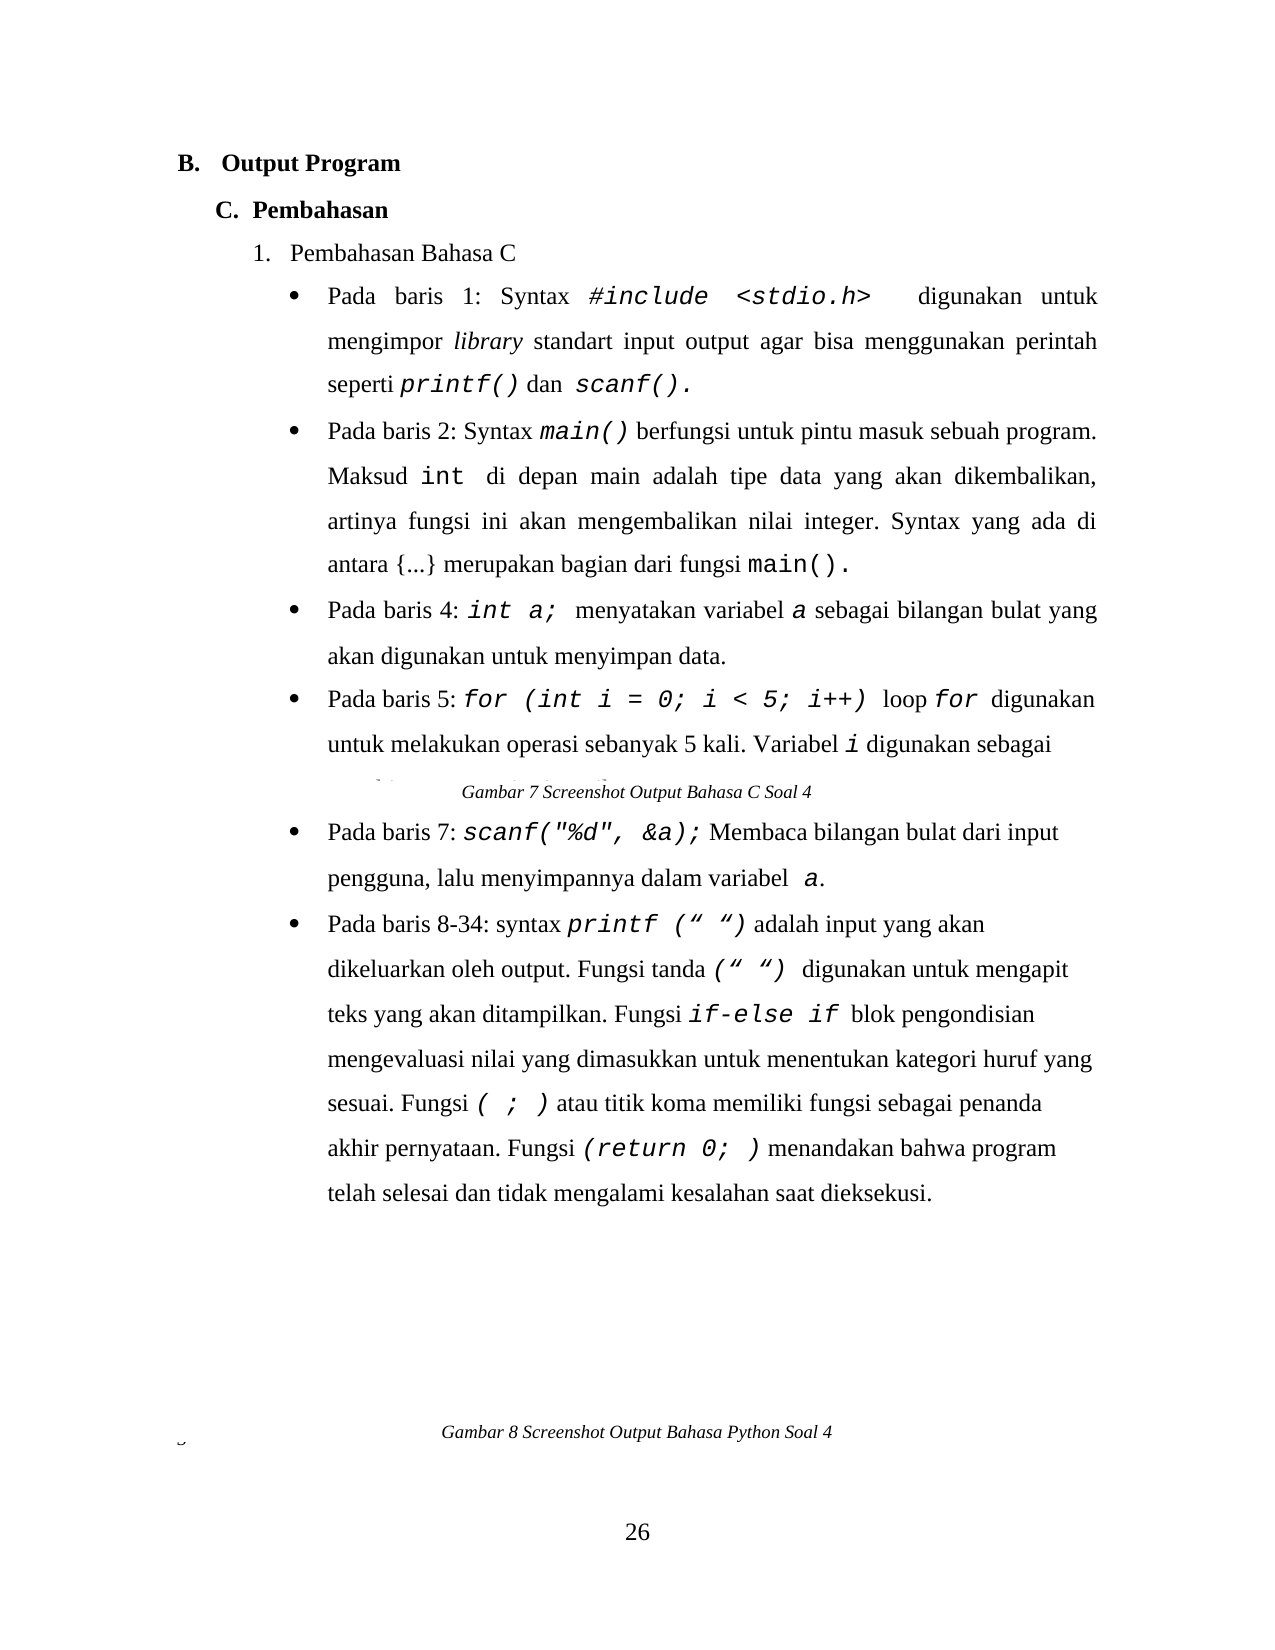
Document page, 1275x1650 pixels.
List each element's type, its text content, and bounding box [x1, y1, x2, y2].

list Pada baris 1: Syntax #include <stdio.h> digunakan untuk mengimpor library standart input output agar bisa menggunakan perintah seperti printf() dan scanf(). [290, 281, 1098, 400]
list Pembahasan Bahasa C [252, 238, 1098, 267]
list Pada baris 4: int a; menyatakan variabel a sebagai bilangan bulat yang akan digunakan untuk menyimpan data. [290, 596, 1098, 669]
subtitle Pembahasan [215, 195, 1098, 224]
list Pada baris 7: scanf("%d", &a); Membaca bilangan bulat dari input pengguna, lalu menyimpannya dalam variabel a. [290, 817, 1098, 893]
subtitle Output Program [177, 148, 1098, 176]
list Pada baris 2: Syntax main() berfungsi untuk pintu masuk sebuah program. Maksud int di depan main adalah tipe data yang akan dikembalikan, artinya fungsi ini akan mengembalikan nilai integer. Syntax yang ada di antara {...} merupakan bagian dari fungsi main(). [290, 416, 1098, 580]
list Pada baris 5: for (int i = 0; i < 5; i++) loop for digunakan untuk melakukan operasi sebanyak 5 kali. Variabel i digunakan sebagai penghitung operasi aritmatika. [290, 684, 1098, 780]
list Pada baris 8-34: syntax printf (“ “) adalah input yang akan dikeluarkan oleh output. Fungsi tanda (“ “) digunakan untuk mengapit teks yang akan ditampilkan. Fungsi if-else if blok pengondisian mengevaluasi nilai yang dimasukkan untuk menentukan kategori huruf yang sesuai. Fungsi ( ; ) atau titik koma memiliki fungsi sebagai penanda akhir pernyataan. Fungsi (return 0; ) menandakan bahwa program telah selesai dan tidak mengalami kesalahan saat dieksekusi. [290, 909, 1098, 1207]
